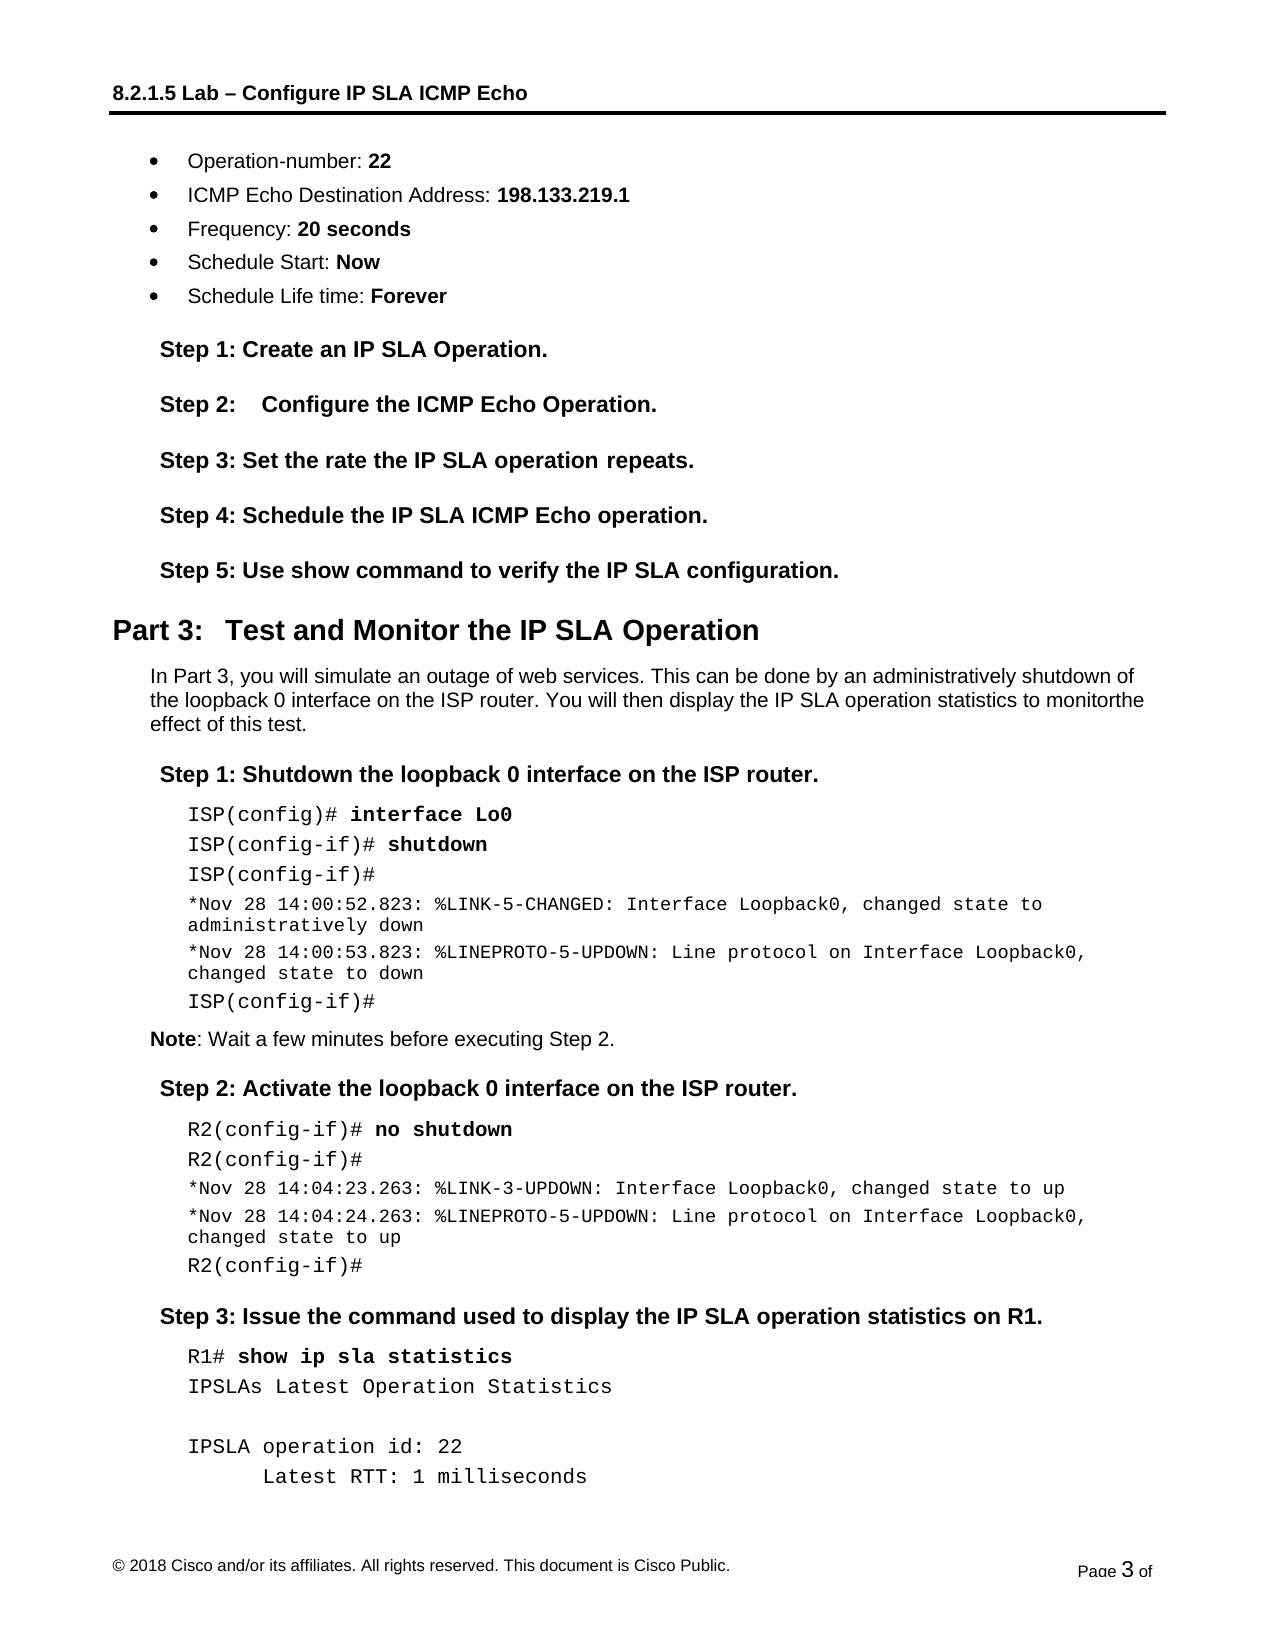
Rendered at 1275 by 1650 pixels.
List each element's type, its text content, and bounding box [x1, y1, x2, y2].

list Schedule Life time: Forever [150, 284, 1210, 308]
list Operation-number: 22 [150, 149, 1210, 173]
text *Nov 28 14:00:52.823: %LINK-5-CHANGED: Interface Loopback0, changed state to administratively down [187, 894, 1210, 937]
subtitle Step 1: Shutdown the loopback 0 interface on the ISP router. [159, 761, 1210, 787]
list ICMP Echo Destination Address: 198.133.219.1 [150, 183, 1210, 207]
text Part 3: Test and Monitor the IP SLA Operation [112, 613, 1210, 646]
text In Part 3, you will simulate an outage of web services. This can be done by an administratively shutdown of the loopback 0 interface on the ISP router. You will then display the IP SLA operation statistics to monitorthe effect of this test. [150, 664, 1160, 736]
text R2(config-if)# [187, 1255, 1210, 1279]
text Step 2: Configure the ICMP Echo Operation. Step 3: Set the rate the IP SLA operation repeats. [159, 391, 706, 473]
text Note: Wait a few minutes before executing Step 2. [150, 1027, 1210, 1051]
text IPSLAs Latest Operation Statistics [187, 1377, 1210, 1400]
subtitle Step 1: Create an IP SLA Operation. [159, 336, 1210, 362]
text ISP(config)# interface Lo0 ISP(config-if)# shutdown ISP(config-if)# [187, 804, 513, 888]
text IPSLA operation id: 22 [187, 1436, 1210, 1460]
text Step 5: Use show command to verify the IP SLA configuration. [159, 557, 1210, 583]
subtitle Step 3: Issue the command used to display the IP SLA operation statistics on R1. [159, 1303, 1210, 1329]
text ISP(config-if)# [187, 991, 1210, 1015]
text *Nov 28 14:04:24.263: %LINEPROTO-5-UPDOWN: Line protocol on Interface Loopback0, changed state to up [187, 1206, 1090, 1249]
text *Nov 28 14:04:23.263: %LINK-3-UPDOWN: Interface Loopback0, changed state to up [187, 1179, 1210, 1200]
text R2(config-if)# no shutdown [187, 1119, 1210, 1142]
list Schedule Start: Now [150, 250, 1210, 274]
text Latest RTT: 1 milliseconds [262, 1466, 1210, 1490]
list Frequency: 20 seconds [150, 216, 1210, 241]
text *Nov 28 14:00:53.823: %LINEPROTO-5-UPDOWN: Line protocol on Interface Loopback0, changed state to down [187, 942, 1106, 985]
text R2(config-if)# [187, 1149, 1210, 1173]
subtitle Step 2: Activate the loopback 0 interface on the ISP router. [159, 1075, 1210, 1102]
subtitle R1# show ip sla statistics [187, 1346, 1210, 1370]
text Step 4: Schedule the IP SLA ICMP Echo operation. [159, 502, 1210, 528]
